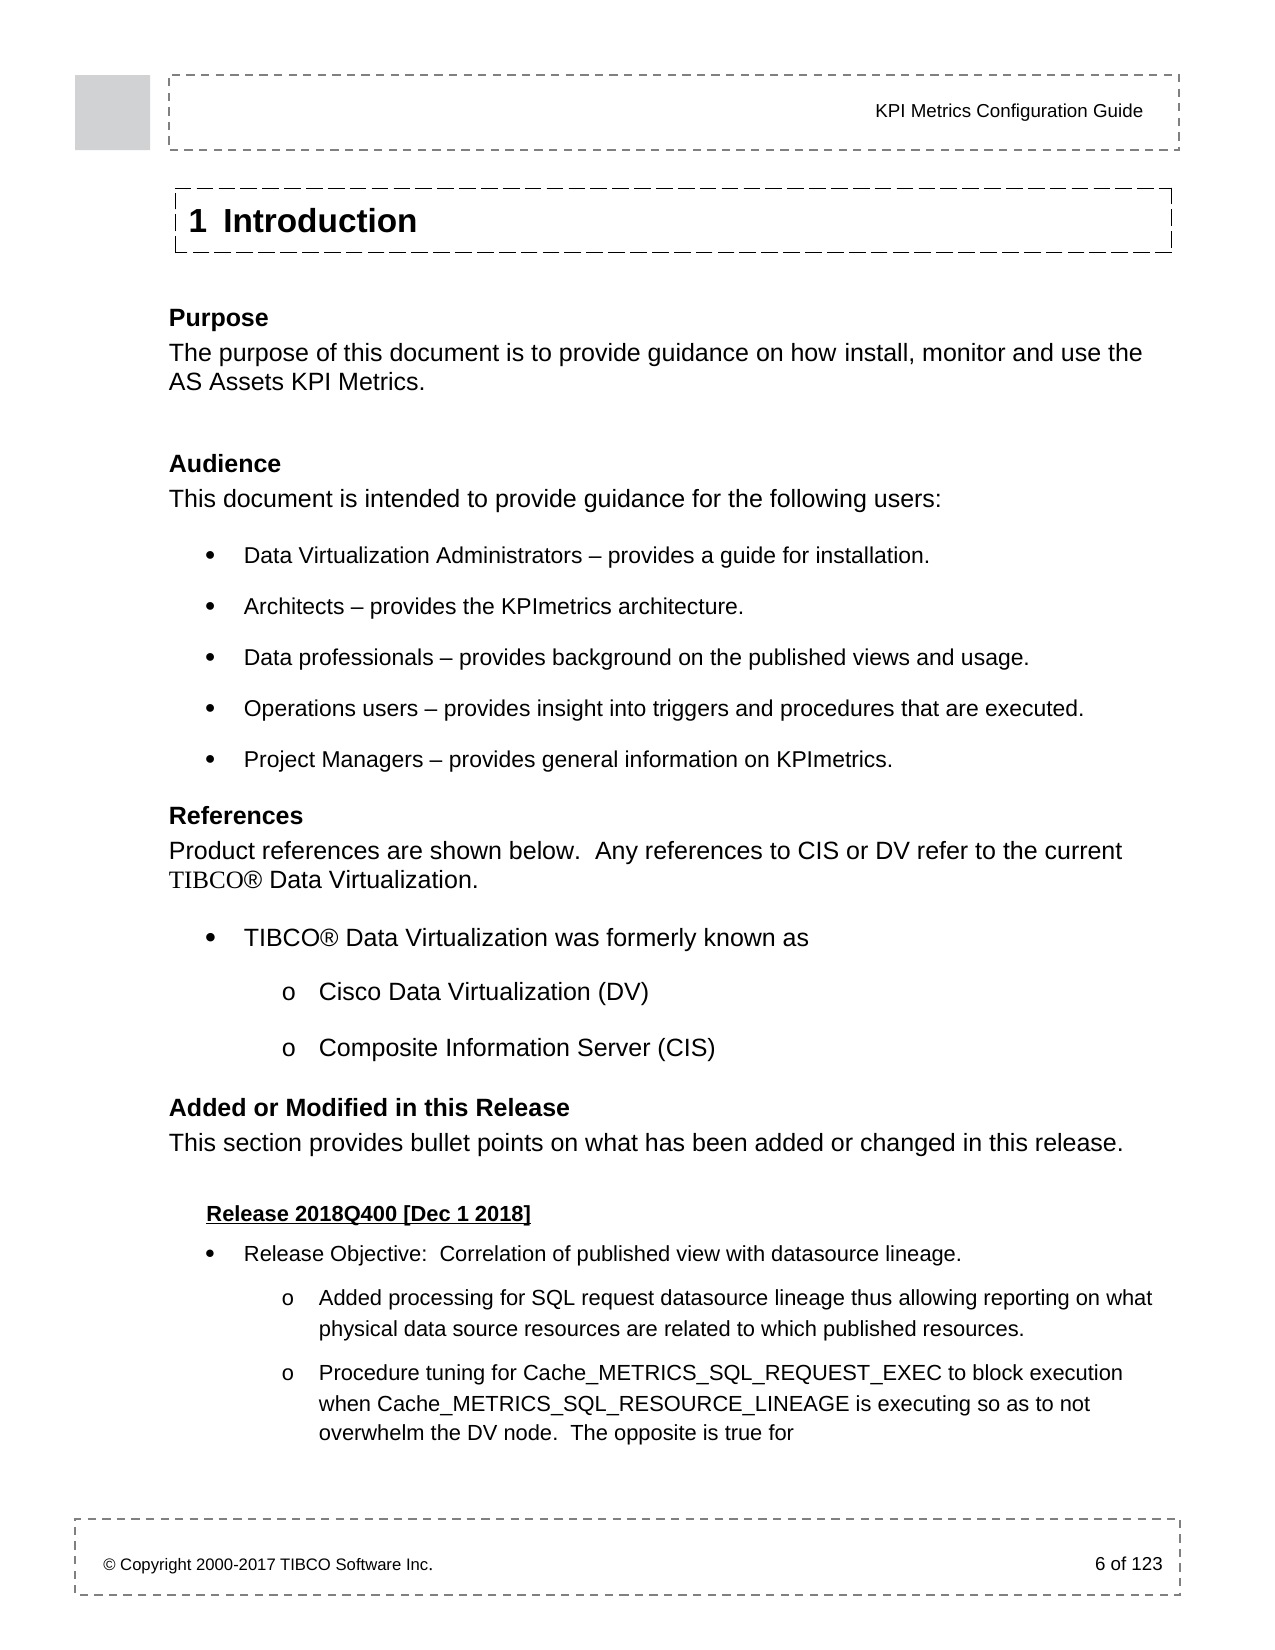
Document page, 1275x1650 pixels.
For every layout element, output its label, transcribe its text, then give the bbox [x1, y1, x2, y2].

list Composite Information Server (CIS) [281, 1033, 1161, 1064]
subtitle Added or Modified in this Release [169, 1093, 1162, 1122]
list Operations users – provides insight into triggers and procedures that are executed. [206, 695, 1161, 721]
subtitle References [169, 801, 1162, 830]
list Added processing for SQL request datasource lineage thus allowing reporting on what physical data source resources are related to which published resources. [281, 1285, 1161, 1341]
subtitle Purpose [169, 303, 1162, 332]
list Architects – provides the KPImetrics architecture. [206, 593, 1161, 619]
subtitle Audience [169, 449, 1162, 478]
list Cisco Data Virtualization (DV) [281, 976, 1161, 1007]
text The purpose of this document is to provide guidance on how install, monitor and use the AS Assets KPI Metrics. [169, 338, 1162, 396]
list Project Managers – provides general information on KPImetrics. [206, 746, 1161, 772]
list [281, 1360, 1161, 1445]
list Data Virtualization Administrators – provides a guide for installation. [206, 542, 1161, 568]
text Product references are shown below. Any references to CIS or DV refer to the current TIBCO® Data Virtualization. [169, 836, 1162, 894]
text This section provides bullet points on what has been added or changed in this release. [169, 1128, 1162, 1157]
text Release 2018Q400 [Dec 1 2018] [206, 1201, 1161, 1226]
list Data professionals – provides background on the published views and usage. [206, 644, 1161, 670]
text This document is intended to provide guidance for the following users: [169, 484, 1162, 513]
list TIBCO® Data Virtualization was formerly known as [206, 922, 1161, 951]
subtitle Introduction [175, 187, 1172, 253]
list Release Objective: Correlation of published view with datasource lineage. [206, 1241, 1161, 1266]
